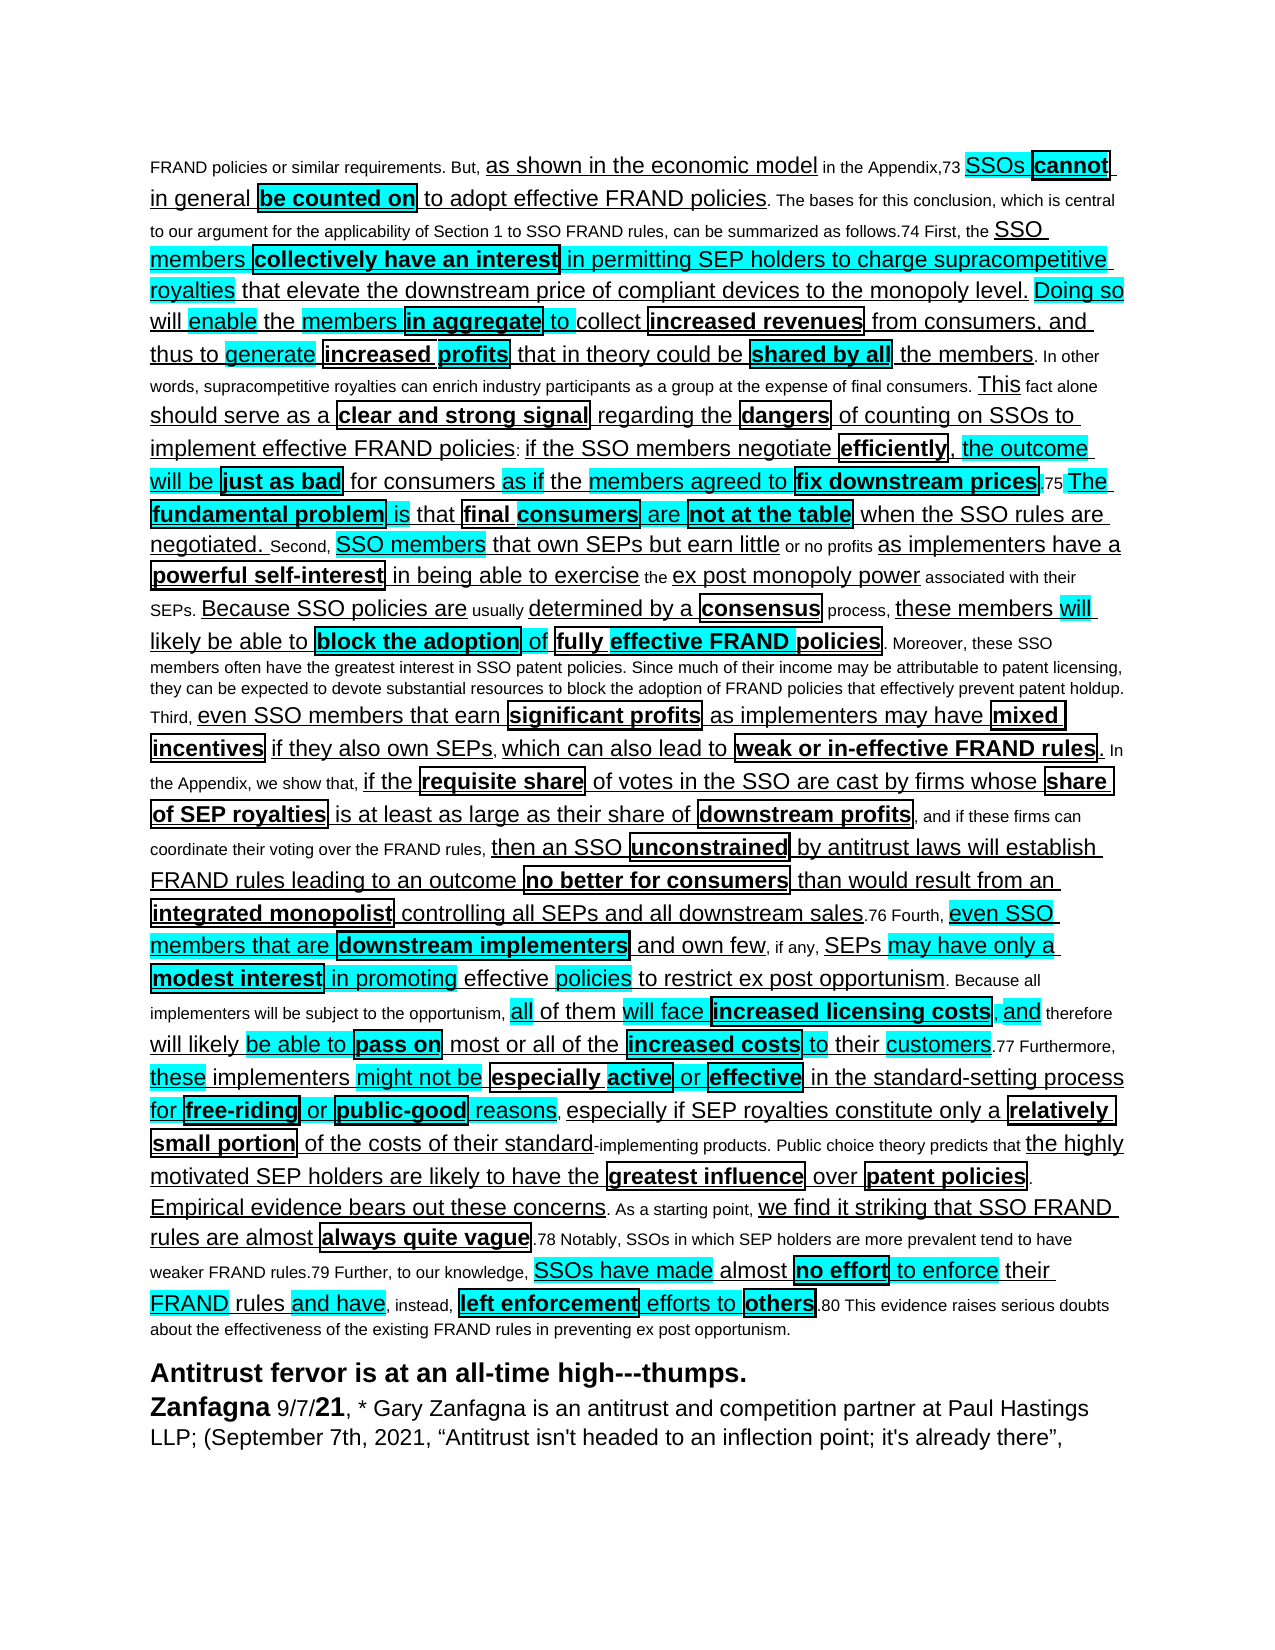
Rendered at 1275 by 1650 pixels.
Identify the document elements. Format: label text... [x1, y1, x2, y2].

subtitle Antitrust fervor is at an all-time high---thumps. [150, 1357, 1125, 1388]
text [150, 1391, 1125, 1451]
